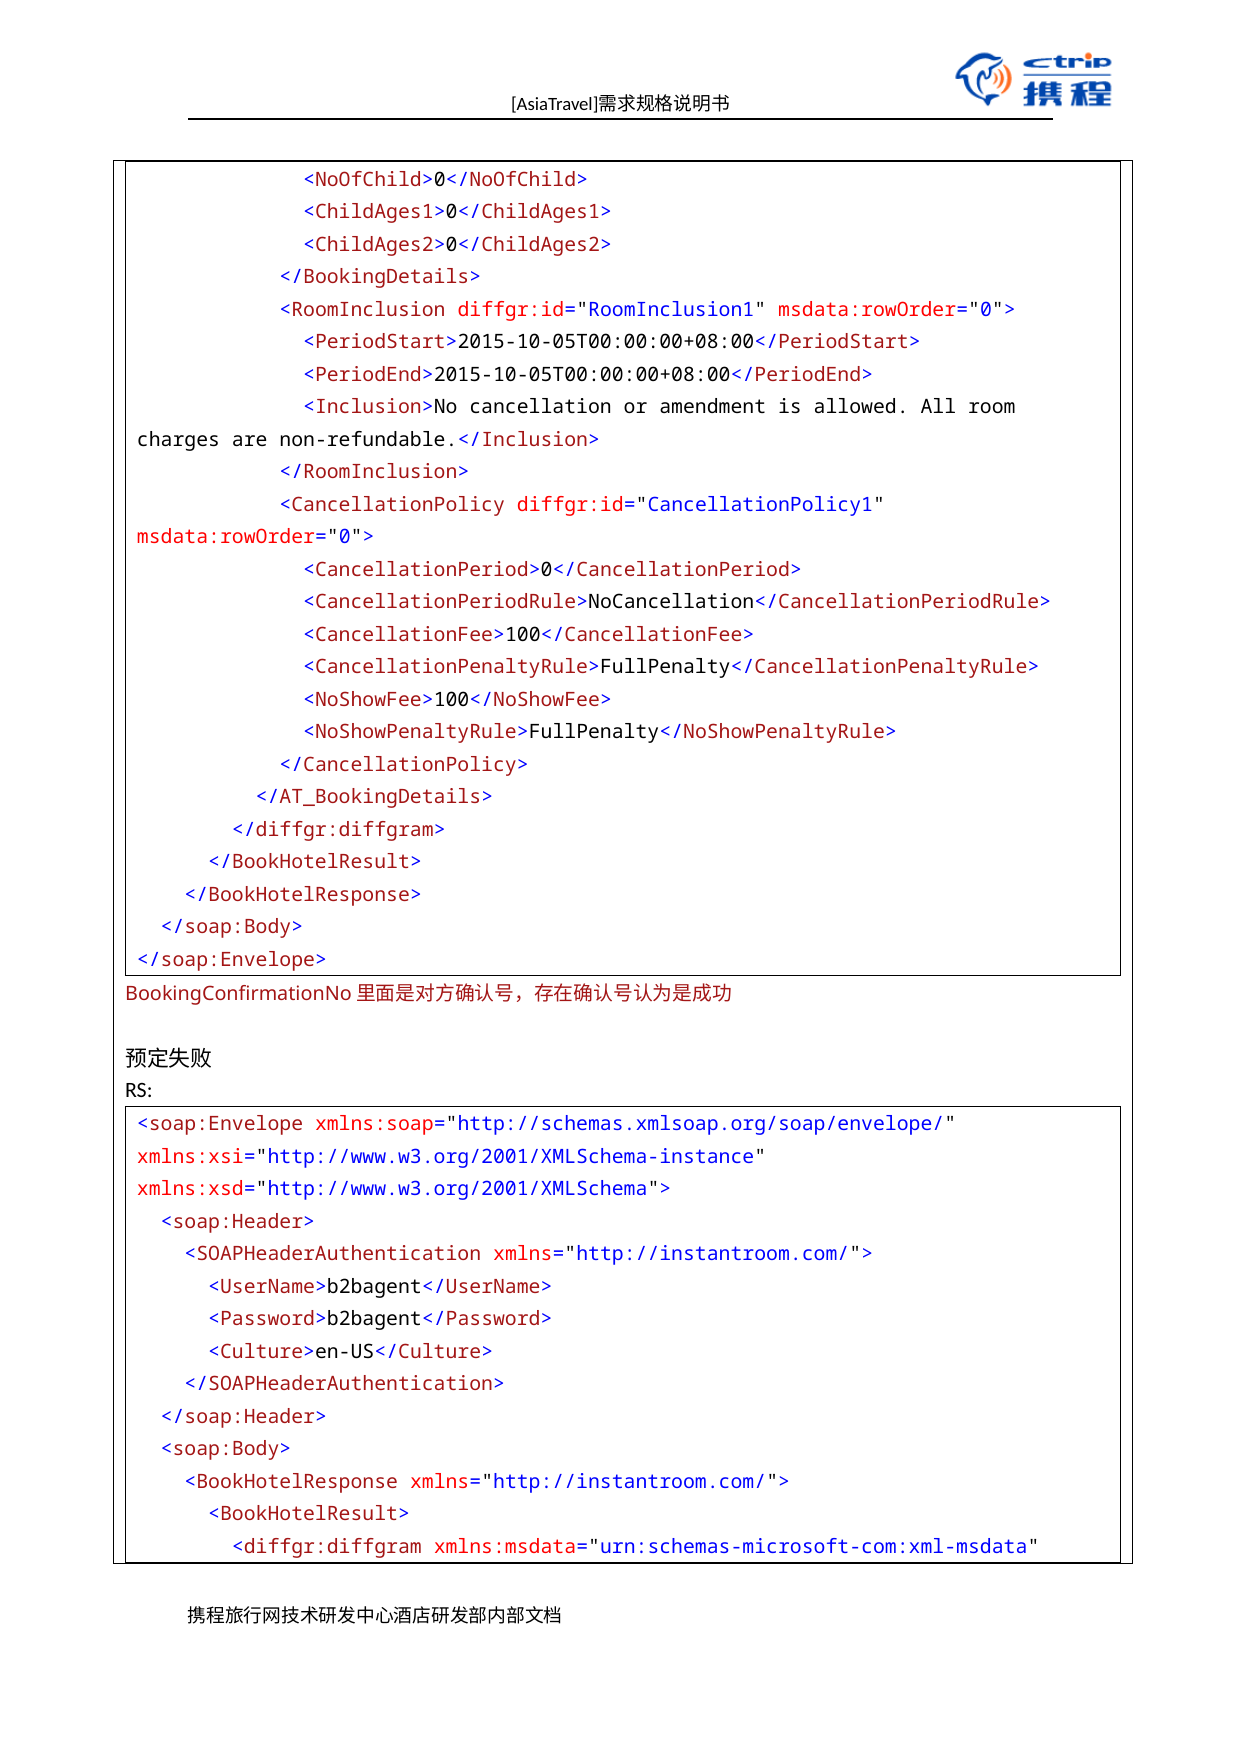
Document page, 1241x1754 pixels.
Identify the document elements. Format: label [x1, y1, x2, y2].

picture [950, 47, 1118, 111]
table_header [114, 161, 1132, 1563]
